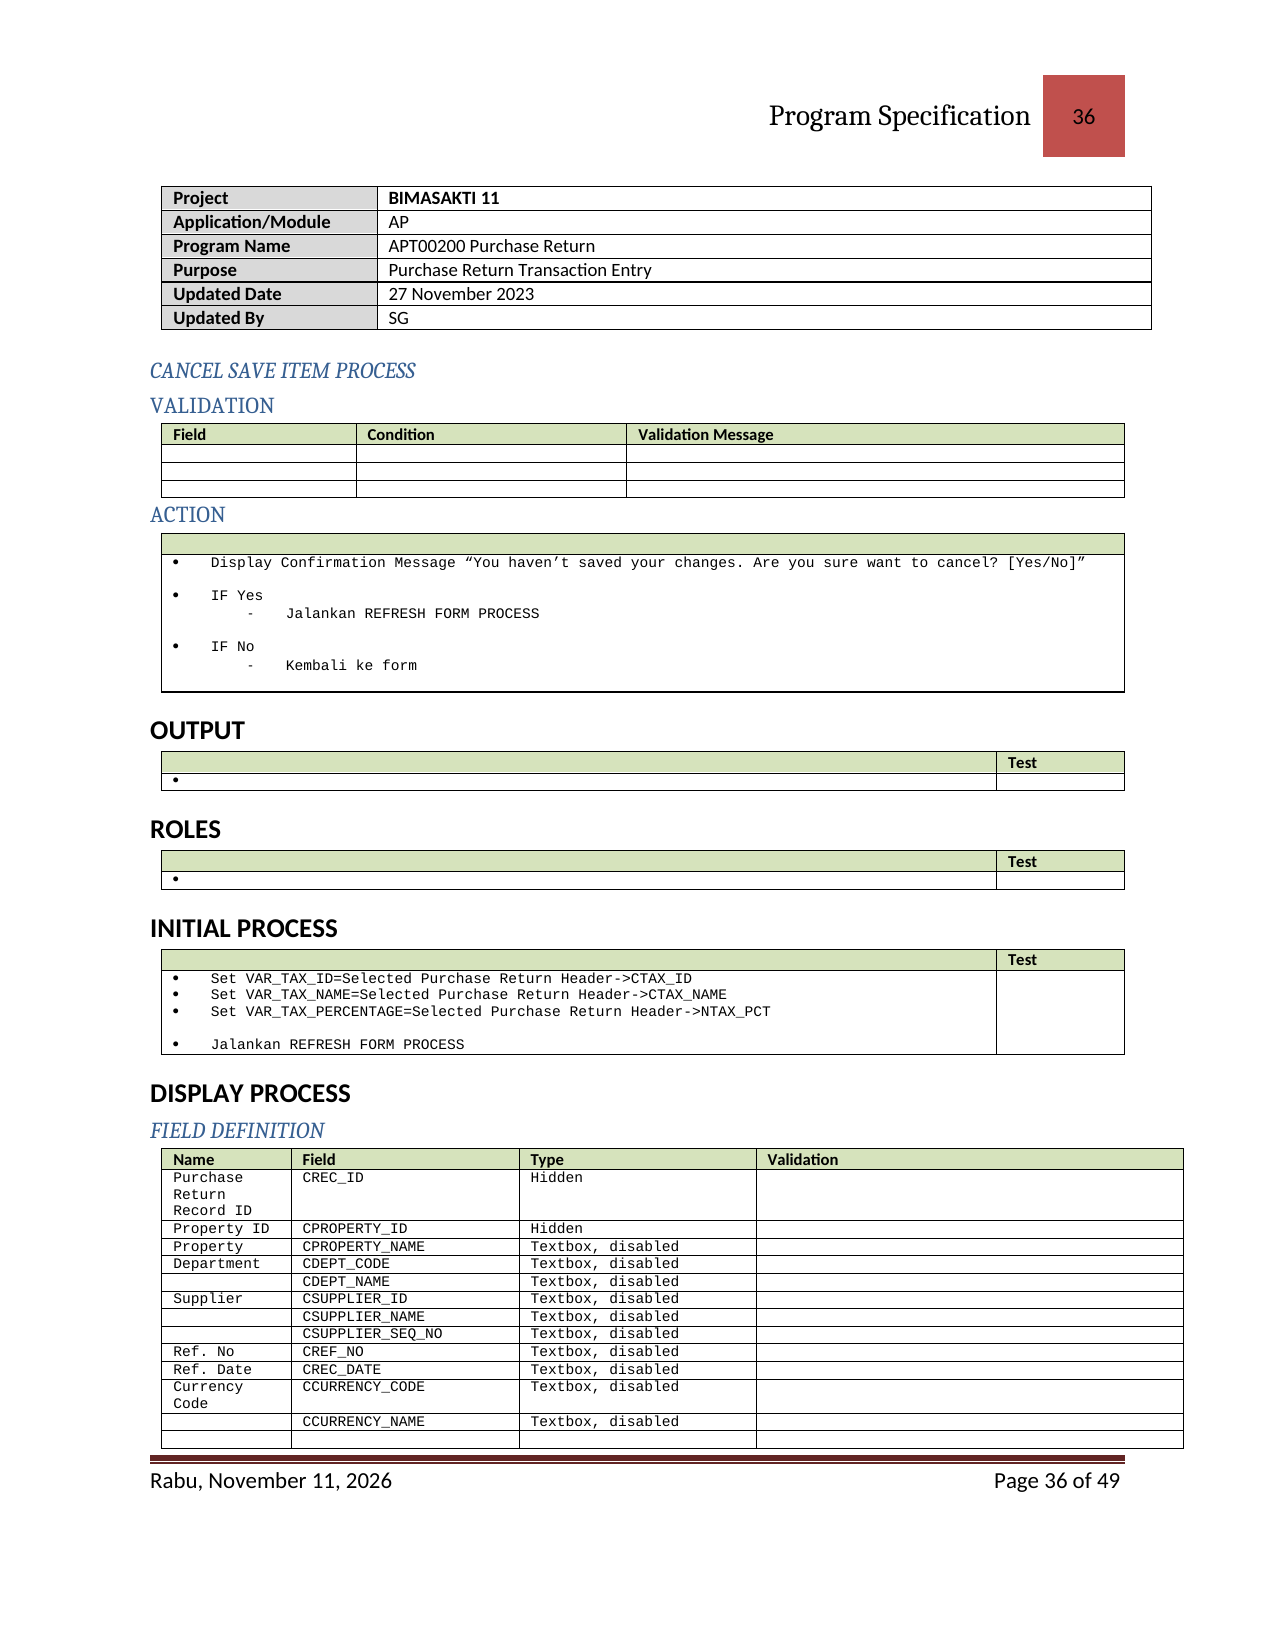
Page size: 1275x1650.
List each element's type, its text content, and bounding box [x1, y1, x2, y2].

table_header [162, 851, 996, 871]
table_cell [757, 1256, 1183, 1273]
subtitle CANCEL SAVE ITEM PROCESS [150, 358, 1125, 385]
table_header Validation [757, 1149, 1183, 1169]
table_cell [757, 1309, 1183, 1326]
table_cell CDEPT_NAME [292, 1274, 519, 1291]
table_header Test [997, 851, 1124, 871]
table_cell Textbox, disabled [520, 1414, 756, 1430]
table_cell CPROPERTY_ID [292, 1221, 519, 1238]
table_cell Purchase Return Record ID [162, 1170, 291, 1220]
subtitle DISPLAY PROCESS [150, 1076, 1125, 1109]
table_cell CSUPPLIER_NAME [292, 1309, 519, 1326]
table_cell Textbox, disabled [520, 1327, 756, 1343]
table_cell [757, 1327, 1183, 1343]
table_cell [757, 1239, 1183, 1255]
table_cell [162, 1274, 291, 1291]
table_header [162, 752, 996, 772]
table_cell Property ID [162, 1221, 291, 1238]
table_cell Textbox, disabled [520, 1362, 756, 1378]
subtitle VALIDATION [150, 393, 1125, 419]
table_cell Textbox, disabled [520, 1292, 756, 1308]
table_header [162, 950, 996, 970]
table_cell [162, 445, 356, 462]
table_cell CSUPPLIER_SEQ_NO [292, 1327, 519, 1343]
table_cell [757, 1431, 1183, 1448]
table_cell Textbox, disabled [520, 1256, 756, 1273]
table_cell Display Confirmation Message “You haven’t saved your changes. Are you sure want to cancel? [Yes/No]” IF Yes Jalankan REFRESH FORM PROCESS IF No Kembali ke form [162, 555, 1124, 691]
table_cell Department [162, 1256, 291, 1273]
subtitle ROLES [150, 812, 1125, 845]
table_cell Ref. Date [162, 1362, 291, 1378]
table_cell [997, 971, 1124, 1054]
table_cell Property [162, 1239, 291, 1255]
subtitle INITIAL PROCESS [150, 911, 1125, 944]
table_cell [357, 481, 626, 497]
table_cell [162, 1414, 291, 1430]
table_cell [162, 463, 356, 479]
table_header Field [162, 424, 356, 444]
subtitle FIELD DEFINITION [150, 1118, 1125, 1144]
table_cell [292, 1431, 519, 1448]
table_cell CSUPPLIER_ID [292, 1292, 519, 1308]
subtitle ACTION [150, 502, 1125, 529]
table_cell [162, 1309, 291, 1326]
table_cell CREC_DATE [292, 1362, 519, 1378]
table_cell Textbox, disabled [520, 1309, 756, 1326]
table_cell CREC_ID [292, 1170, 519, 1220]
table_header Test [997, 950, 1124, 970]
table_cell Textbox, disabled [520, 1344, 756, 1361]
table_cell [757, 1380, 1183, 1413]
table_cell Currency Code [162, 1380, 291, 1413]
table_cell [162, 872, 996, 889]
table_header Field [292, 1149, 519, 1169]
table_header Validation Message [627, 424, 1124, 444]
table_cell [757, 1414, 1183, 1430]
table_cell Textbox, disabled [520, 1274, 756, 1291]
table_cell Textbox, disabled [520, 1239, 756, 1255]
table_cell [357, 463, 626, 479]
table_cell [627, 445, 1124, 462]
table_cell [162, 1327, 291, 1343]
table_cell [162, 774, 996, 790]
table_cell CPROPERTY_NAME [292, 1239, 519, 1255]
table_cell [757, 1170, 1183, 1220]
table_cell Textbox, disabled [520, 1380, 756, 1413]
table_header Condition [357, 424, 626, 444]
table_cell [757, 1292, 1183, 1308]
table_cell [757, 1221, 1183, 1238]
subtitle OUTPUT [150, 713, 1125, 746]
table_cell [520, 1431, 756, 1448]
table_cell [997, 774, 1124, 790]
table_cell CCURRENCY_CODE [292, 1380, 519, 1413]
table_cell [627, 481, 1124, 497]
table_cell CDEPT_CODE [292, 1256, 519, 1273]
table_cell Set VAR_TAX_ID=Selected Purchase Return Header->CTAX_ID Set VAR_TAX_NAME=Selected Purchase Return Header->CTAX_NAME Set VAR_TAX_PERCENTAGE=Selected Purchase Return Header->NTAX_PCT Jalankan REFRESH FORM PROCESS [162, 971, 996, 1054]
table_cell [162, 481, 356, 497]
table_cell Ref. No [162, 1344, 291, 1361]
table_cell Hidden [520, 1170, 756, 1220]
table_header Type [520, 1149, 756, 1169]
table_cell [997, 872, 1124, 889]
table_cell CCURRENCY_NAME [292, 1414, 519, 1430]
table_cell [757, 1274, 1183, 1291]
table_cell [162, 1431, 291, 1448]
table_cell [627, 463, 1124, 479]
table_cell CREF_NO [292, 1344, 519, 1361]
table_cell [357, 445, 626, 462]
table_cell Supplier [162, 1292, 291, 1308]
table_cell [757, 1344, 1183, 1361]
table_header Test [997, 752, 1124, 772]
table_cell [757, 1362, 1183, 1378]
table_cell Hidden [520, 1221, 756, 1238]
table_header Name [162, 1149, 291, 1169]
table_header [162, 534, 1124, 554]
